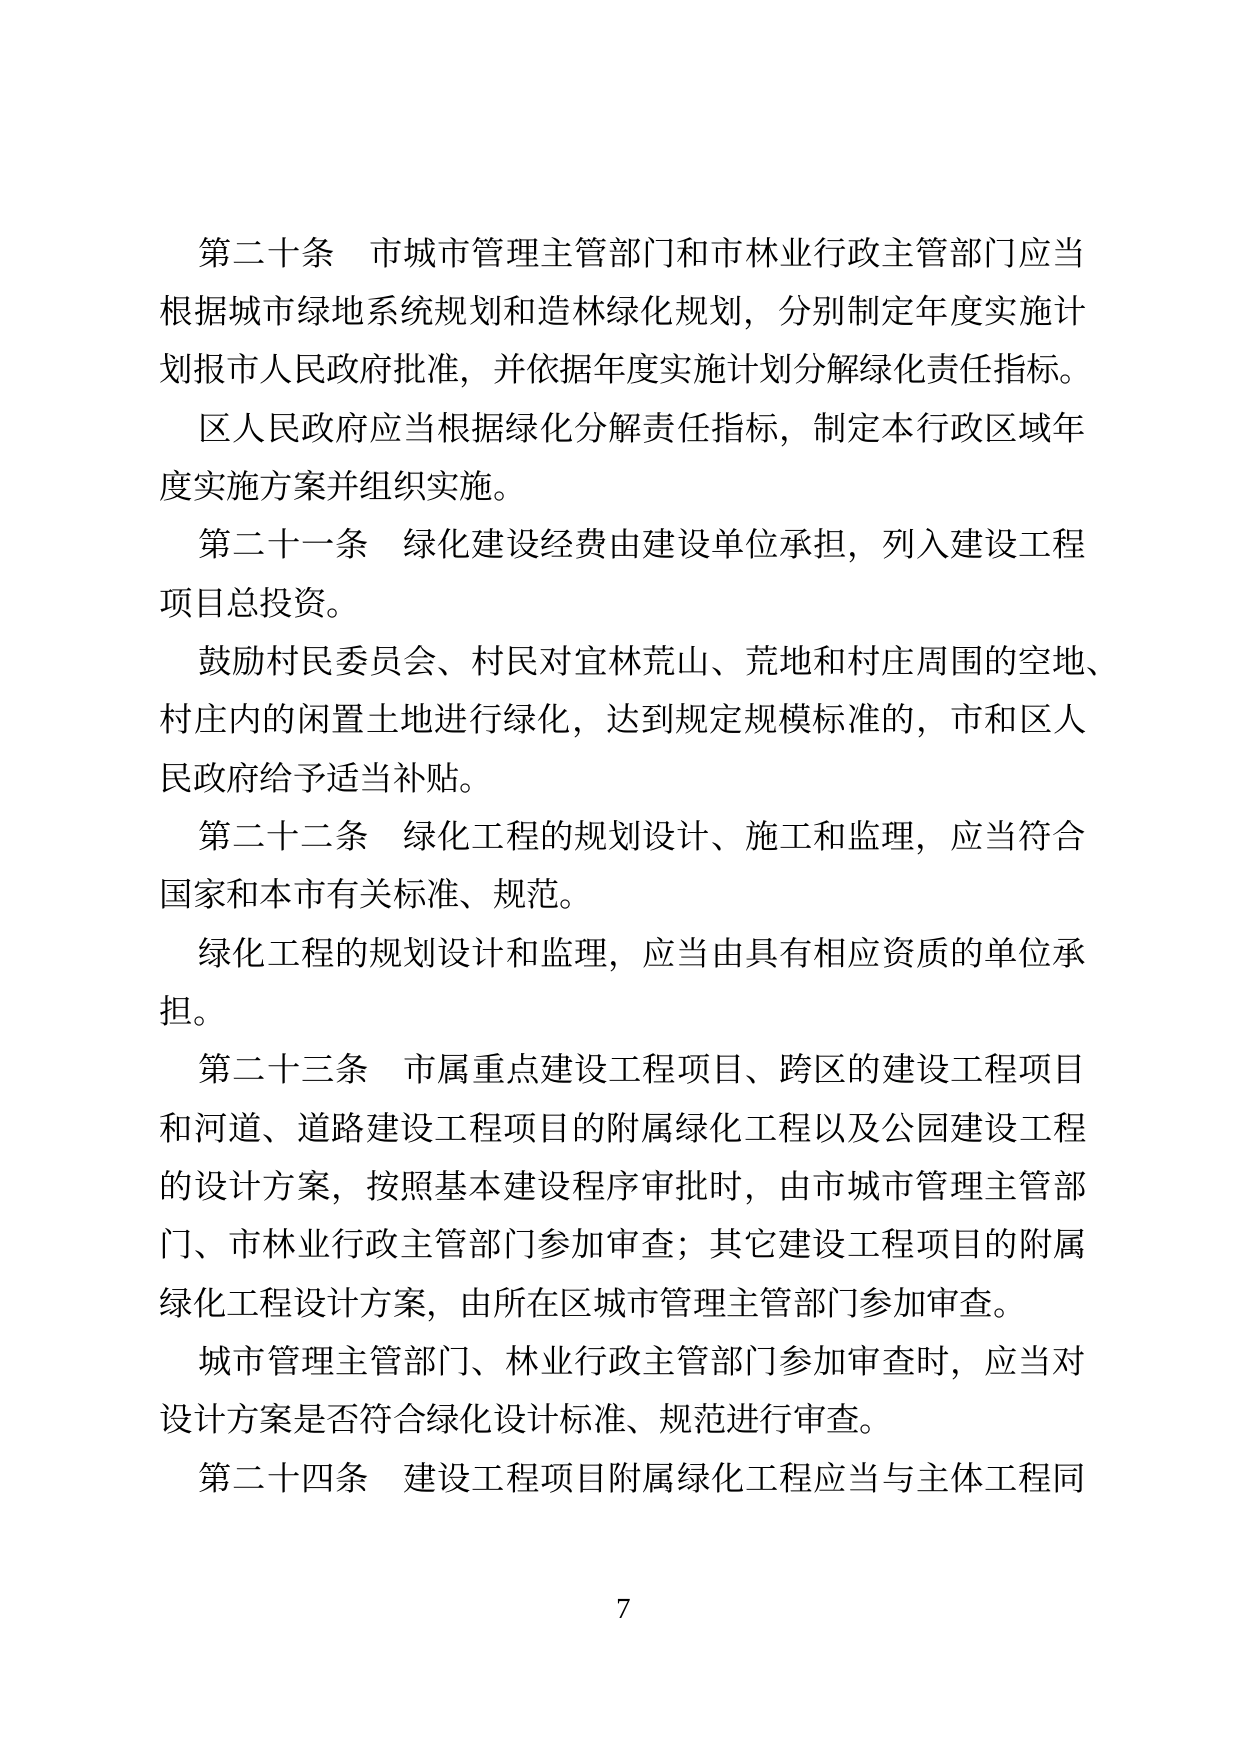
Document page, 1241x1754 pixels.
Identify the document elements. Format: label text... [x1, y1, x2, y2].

text 城市管理主管部门、林业行政主管部门参加审查时，应当对设计方案是否符合绿化设计标准、规范进行审查。 [159, 1327, 1087, 1443]
text 第二十二条 绿化工程的规划设计、施工和监理，应当符合国家和本市有关标准、规范。 [159, 802, 1087, 918]
text 绿化工程的规划设计和监理，应当由具有相应资质的单位承担。 [159, 918, 1087, 1035]
text 第二十一条 绿化建设经费由建设单位承担，列入建设工程项目总投资。 [159, 510, 1087, 627]
text 第二十三条 市属重点建设工程项目、跨区的建设工程项目和河道、道路建设工程项目的附属绿化工程以及公园建设工程的设计方案，按照基本建设程序审批时，由市城市管理主管部门、市林业行政主管部门参加审查；其它建设工程项目的附属绿化工程设计方案，由所在区城市管理主管部门参加审查。 [159, 1035, 1087, 1327]
text 鼓励村民委员会、村民对宜林荒山、荒地和村庄周围的空地、村庄内的闲置土地进行绿化，达到规定规模标准的，市和区人民政府给予适当补贴。 [159, 627, 1087, 802]
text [159, 1443, 1087, 1502]
text 区人民政府应当根据绿化分解责任指标，制定本行政区域年度实施方案并组织实施。 [159, 393, 1087, 510]
text 第二十条 市城市管理主管部门和市林业行政主管部门应当根据城市绿地系统规划和造林绿化规划，分别制定年度实施计划报市人民政府批准，并依据年度实施计划分解绿化责任指标。 [159, 218, 1087, 393]
